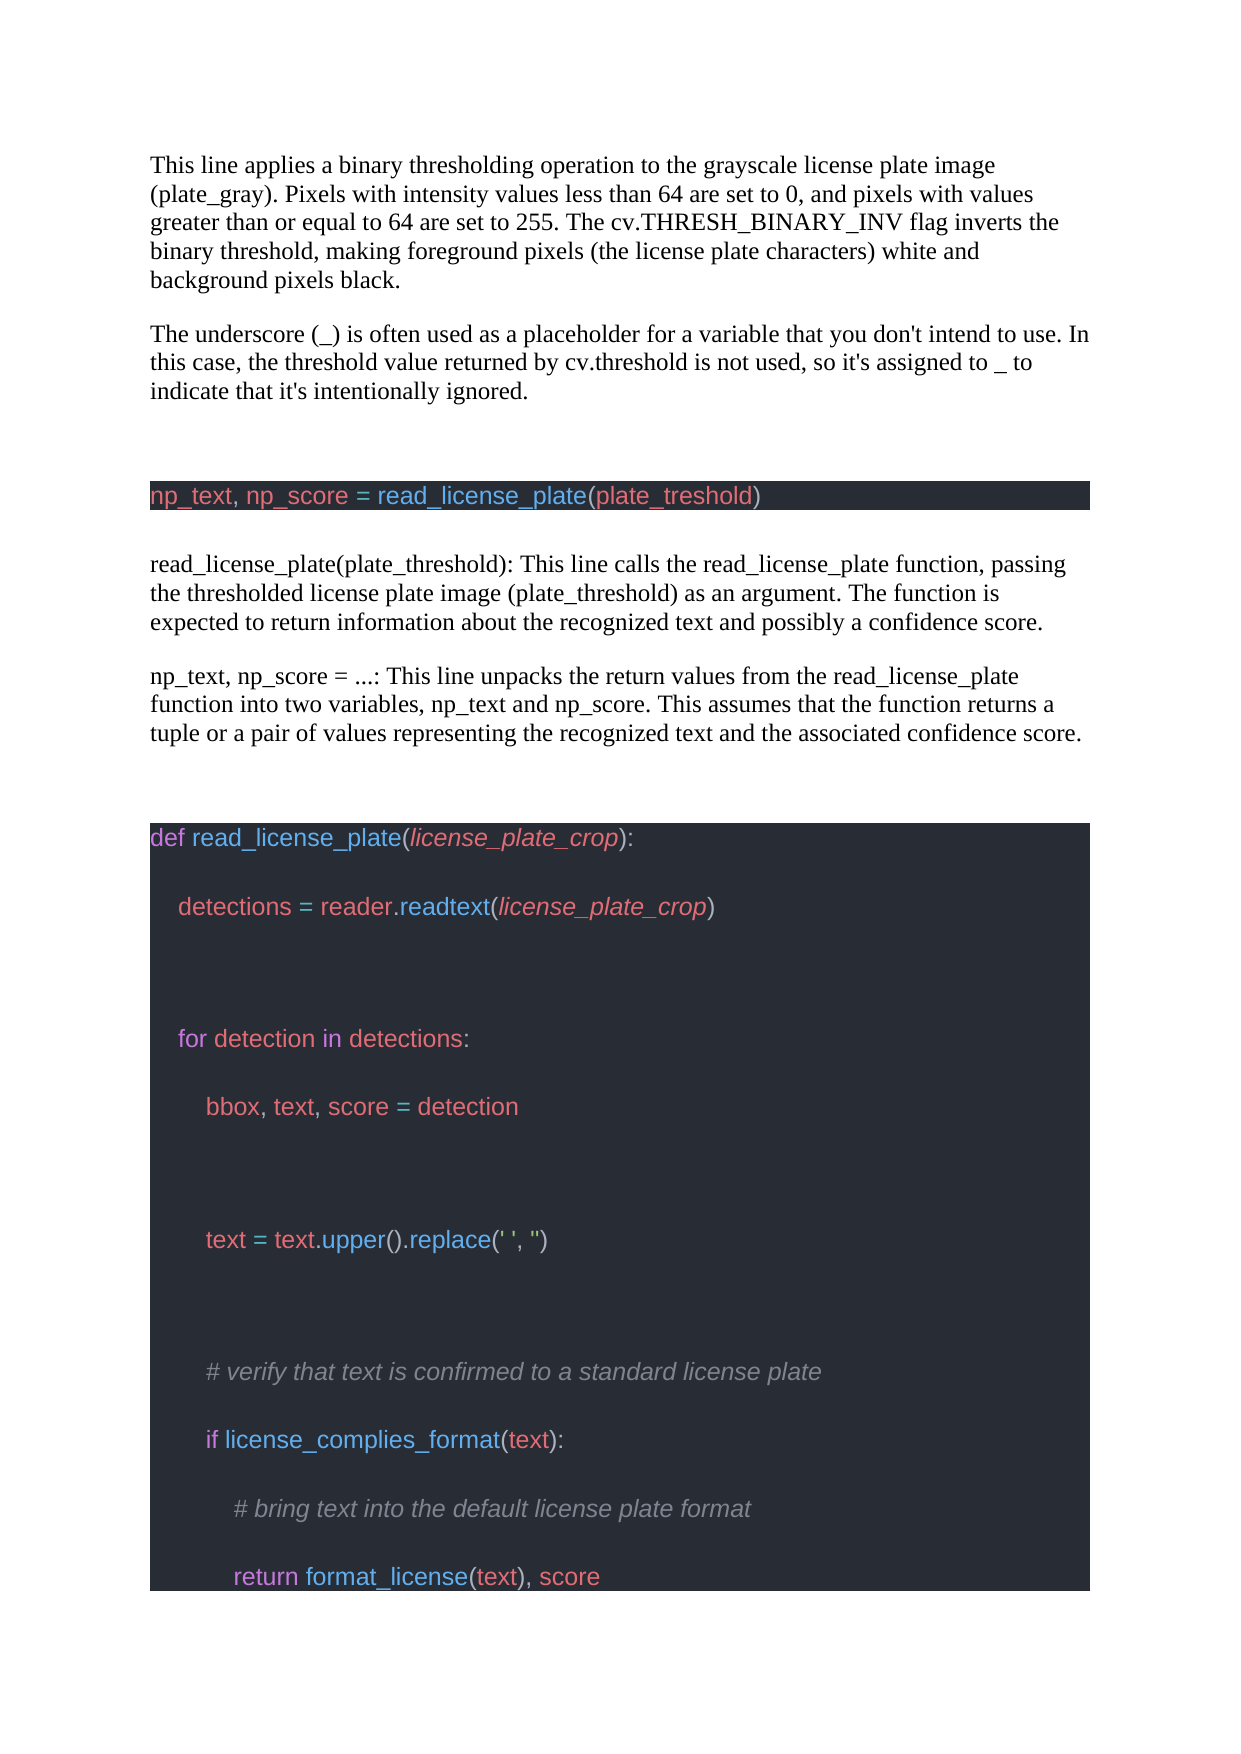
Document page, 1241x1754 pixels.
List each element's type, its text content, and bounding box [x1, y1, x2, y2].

text # bring text into the default license plate format [150, 1494, 1090, 1522]
text text = text.upper().replace(' ', '') [150, 1225, 1090, 1253]
text return format_license(text), score [150, 1562, 1090, 1591]
text if license_complies_format(text): [150, 1426, 1090, 1454]
text np_text, np_score = ...: This line unpacks the return values from the read_license_plate function into two variables, np_text and np_score. This assumes that the function returns a tuple or a pair of values representing the recognized text and the associated confidence score. [150, 661, 1090, 747]
text # verify that text is confirmed to a standard license plate [150, 1357, 1090, 1386]
text np_text, np_score = read_license_plate(plate_treshold) [150, 481, 1090, 510]
text def read_license_plate(license_plate_crop): [150, 823, 1090, 852]
text read_license_plate(plate_threshold): This line calls the read_license_plate function, passing the thresholded license plate image (plate_threshold) as an argument. The function is expected to return information about the recognized text and possibly a confidence score. [150, 549, 1090, 636]
text for detection in detections: [150, 1024, 1090, 1053]
text detections = reader.readtext(license_plate_crop) [150, 891, 1090, 920]
text The underscore (_) is often used as a placeholder for a variable that you don't intend to use. In this case, the threshold value returned by cv.threshold is not used, so it's assigned to _ to indicate that it's intentionally ignored. [150, 319, 1090, 405]
text bbox, text, score = detection [150, 1092, 1090, 1121]
text This line applies a binary thresholding operation to the grayscale license plate image (plate_gray). Pixels with intensity values less than 64 are set to 0, and pixels with values greater than or equal to 64 are set to 255. The cv.THRESH_BINARY_INV flag inverts the binary threshold, making foreground pixels (the license plate characters) white and background pixels black. [150, 150, 1090, 294]
